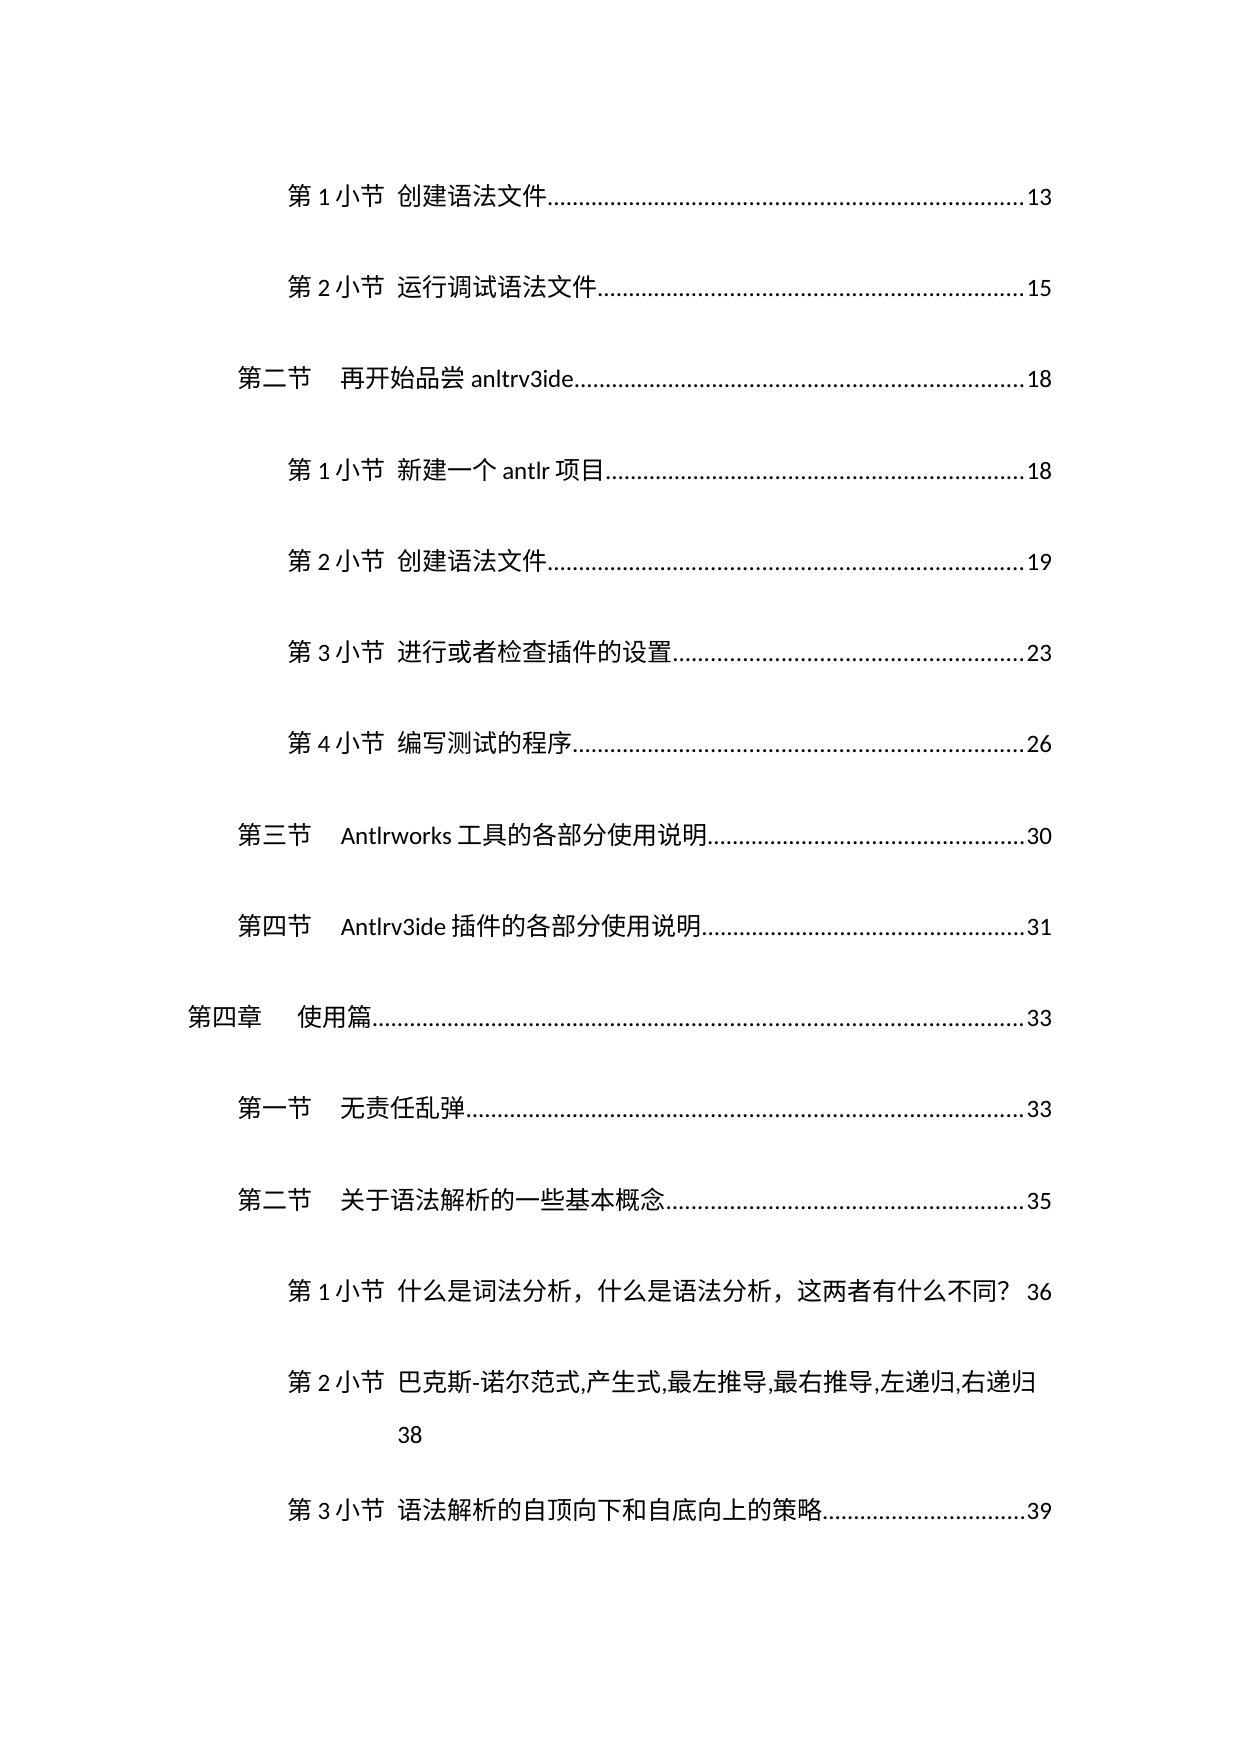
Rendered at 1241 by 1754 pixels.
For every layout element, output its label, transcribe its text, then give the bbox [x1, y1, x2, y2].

text 第二节 关于语法解析的一些基本概念 35 [237, 1166, 1053, 1231]
text 第三节 Antlrworks工具的各部分使用说明 30 [237, 801, 1053, 866]
text 第四章 使用篇 33 [187, 983, 1053, 1048]
text 第2小节 巴克斯-诺尔范式,产生式,最左推导,最右推导,左递归,右递归 38 [287, 1348, 1053, 1451]
text 第二节 再开始品尝anltrv3ide 18 [237, 344, 1053, 409]
text 第4小节 编写测试的程序 26 [287, 709, 1053, 774]
text 第1小节 创建语法文件 13 [287, 162, 1053, 227]
text 第3小节 语法解析的自顶向下和自底向上的策略 39 [287, 1476, 1053, 1541]
text 第3小节 进行或者检查插件的设置.. 23 [287, 618, 1053, 683]
text 第四节 Antlrv3ide插件的各部分使用说明 31 [237, 892, 1053, 957]
text 第一节 无责任乱弹 33 [237, 1074, 1053, 1139]
text 第1小节 什么是词法分析，什么是语法分析，这两者有什么不同？ 36 [287, 1257, 1053, 1322]
text 第2小节 创建语法文件 19 [287, 527, 1053, 592]
text 第1小节 新建一个antlr项目. 18 [287, 436, 1053, 501]
text 第2小节 运行调试语法文件 15 [287, 253, 1053, 318]
